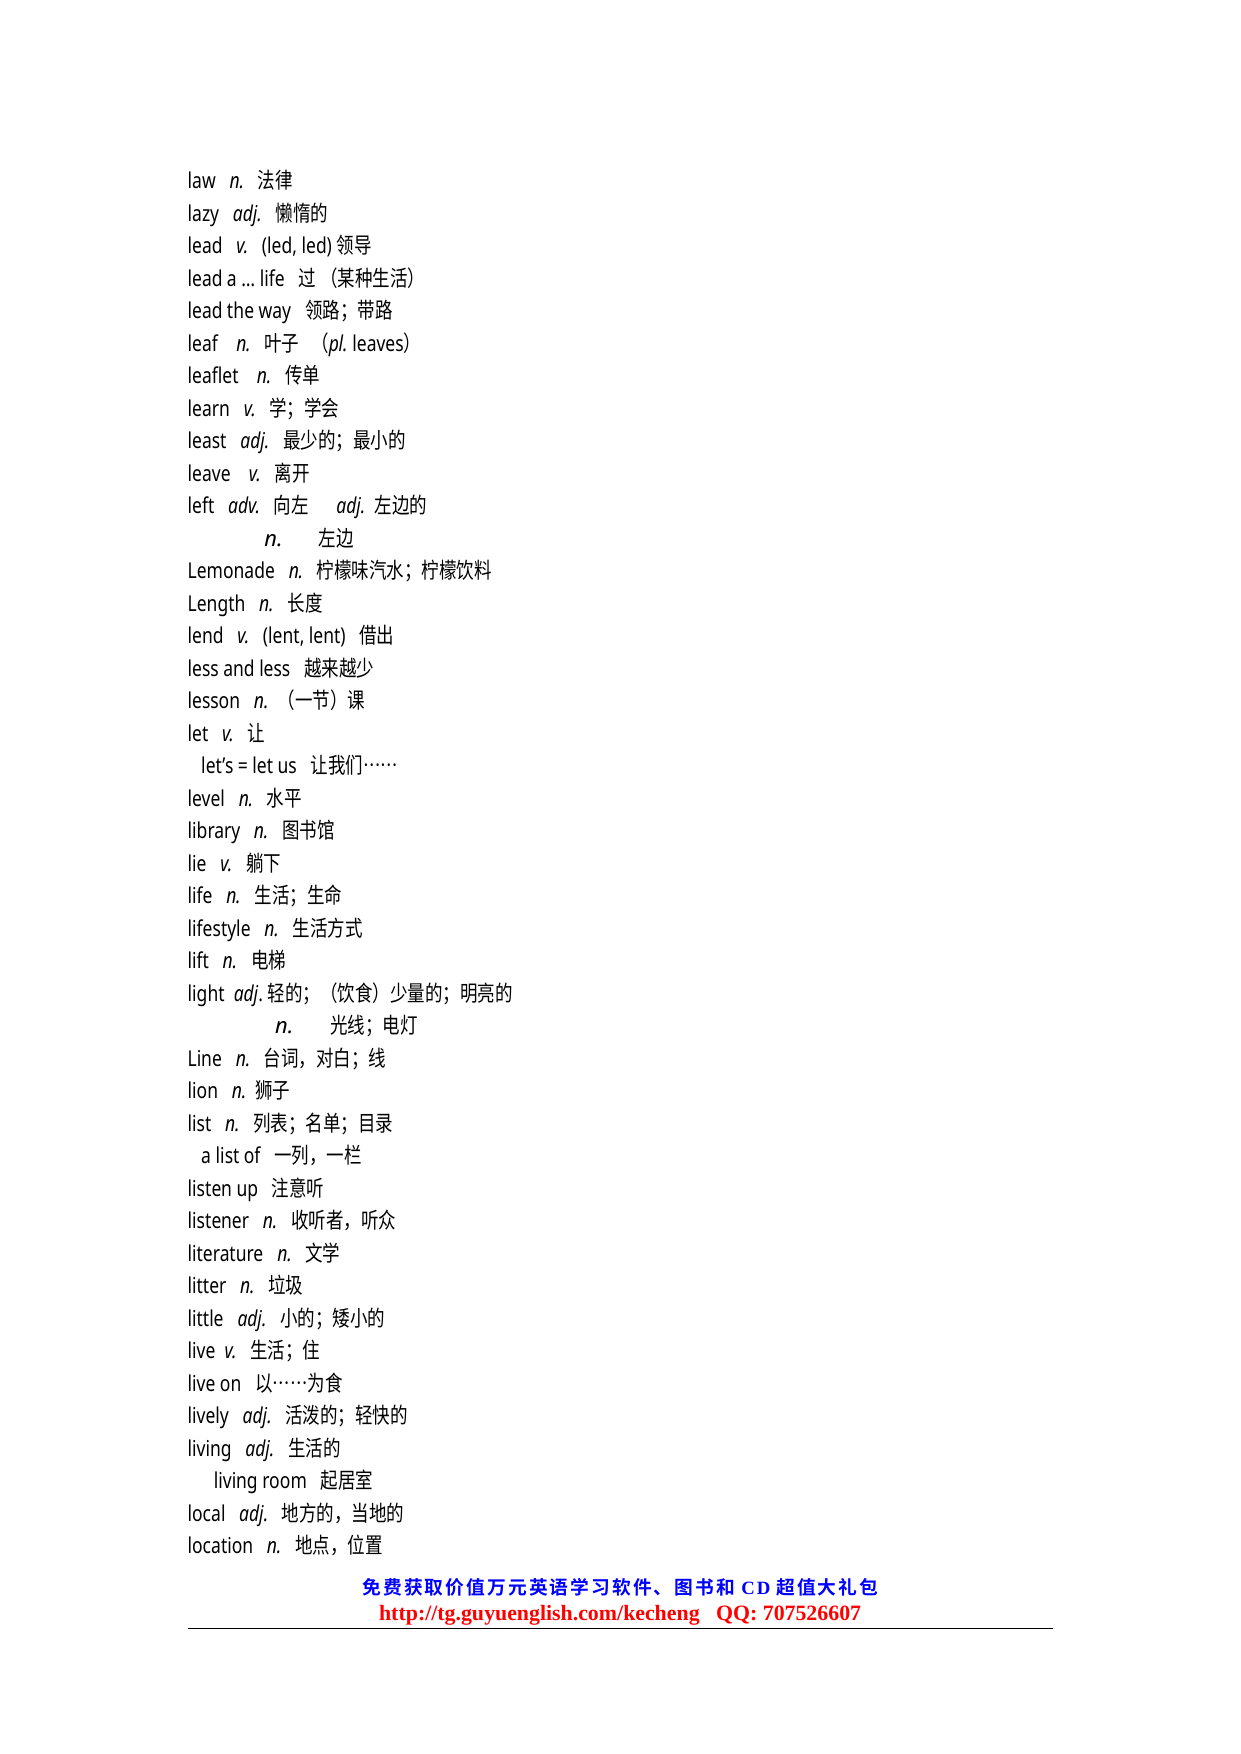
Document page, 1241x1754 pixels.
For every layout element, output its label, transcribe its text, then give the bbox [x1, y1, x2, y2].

text lead v. (led, led) 领导 [187, 228, 1053, 260]
text lie v. 躺下 [187, 845, 1053, 878]
text listener n. 收听者，听众 [187, 1203, 1053, 1235]
text less and less 越来越少 [187, 650, 1053, 683]
text little adj. 小的；矮小的 [187, 1300, 1053, 1333]
list 左边 [264, 520, 1053, 553]
text lift n. 电梯 [187, 943, 1053, 975]
text Line n. 台词，对白；线 [187, 1040, 1053, 1073]
text live on 以……为食 [187, 1365, 1053, 1398]
text lifestyle n. 生活方式 [187, 910, 1053, 943]
text lead a … life 过 （某种生活） [187, 260, 1053, 293]
text list n. 列表；名单；目录 [187, 1105, 1053, 1138]
text light adj. 轻的；（饮食）少量的；明亮的 [187, 975, 1053, 1008]
text leave v. 离开 [187, 455, 1053, 488]
text law n. 法律 [187, 163, 1053, 195]
text left adv. 向左 adj. 左边的 [187, 488, 1053, 520]
text lesson n. （一节）课 [187, 683, 1053, 715]
text local adj. 地方的，当地的 [187, 1495, 1053, 1528]
text lion n. 狮子 [187, 1073, 1053, 1105]
text library n. 图书馆 [187, 813, 1053, 845]
text lively adj. 活泼的；轻快的 [187, 1398, 1053, 1430]
text literature n. 文学 [187, 1235, 1053, 1268]
text let v. 让 [187, 715, 1053, 748]
text lead the way 领路；带路 [187, 293, 1053, 325]
text let’s = let us 让我们…… [187, 748, 1053, 780]
list 光线；电灯 [275, 1008, 1053, 1040]
text live v. 生活；住 [187, 1333, 1053, 1365]
text living room 起居室 [187, 1463, 1053, 1495]
text leaflet n. 传单 [187, 358, 1053, 390]
text learn v. 学；学会 [187, 390, 1053, 423]
text a list of 一列，一栏 [187, 1138, 1053, 1170]
text living adj. 生活的 [187, 1430, 1053, 1463]
text life n. 生活；生命 [187, 878, 1053, 910]
text lazy adj. 懒惰的 [187, 195, 1053, 228]
text level n. 水平 [187, 780, 1053, 813]
text Lemonade n. 柠檬味汽水；柠檬饮料 [187, 553, 1053, 585]
text location n. 地点，位置 [187, 1528, 1053, 1560]
text lend v. (lent, lent) 借出 [187, 618, 1053, 650]
text leaf n. 叶子 （pl. leaves） [187, 325, 1053, 358]
text litter n. 垃圾 [187, 1268, 1053, 1300]
text listen up 注意听 [187, 1170, 1053, 1203]
text Length n. 长度 [187, 585, 1053, 618]
text least adj. 最少的；最小的 [187, 423, 1053, 455]
